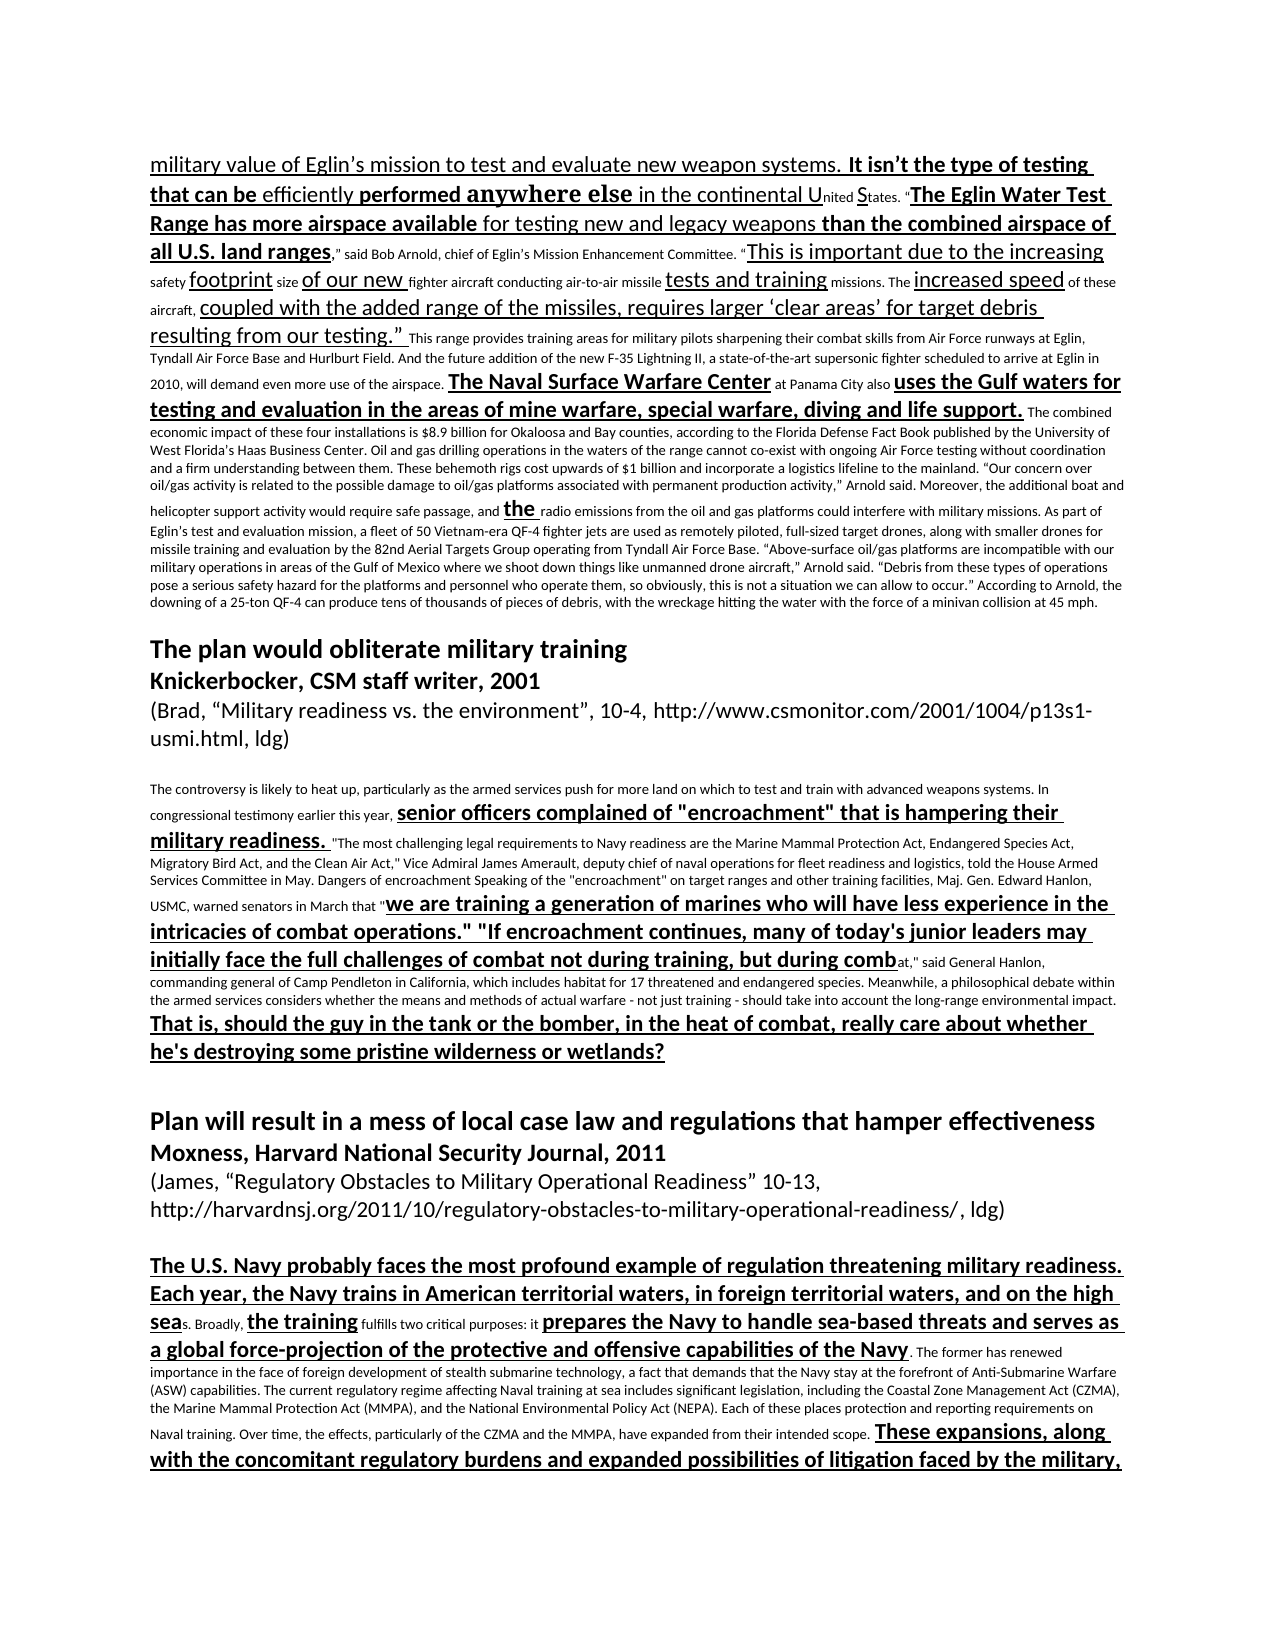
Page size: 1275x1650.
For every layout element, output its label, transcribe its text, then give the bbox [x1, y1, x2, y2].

text Moxness, Harvard National Security Journal, 2011 [150, 1137, 1125, 1167]
subtitle Plan will result in a mess of local case law and regulations that hamper effectiveness [150, 1104, 1125, 1137]
text The controversy is likely to heat up, particularly as the armed services push for more land on which to test and train with advanced weapons systems. In congressional testimony earlier this year, senior officers complained of "encroachment" that is hampering their military readiness. "The most challenging legal requirements to Navy readiness are the Marine Mammal Protection Act, Endangered Species Act, Migratory Bird Act, and the Clean Air Act," Vice Admiral James Amerault, deputy chief of naval operations for fleet readiness and logistics, told the House Armed Services Committee in May. Dangers of encroachment Speaking of the "encroachment" on target ranges and other training facilities, Maj. Gen. Edward Hanlon, USMC, warned senators in March that "we are training a generation of marines who will have less experience in the intricacies of combat operations." "If encroachment continues, many of today's junior leaders may initially face the full challenges of combat not during training, but during combat," said General Hanlon, commanding general of Camp Pendleton in California, which includes habitat for 17 threatened and endangered species. Meanwhile, a philosophical debate within the armed services considers whether the means and methods of actual warfare - not just training - should take into account the long-range environmental impact. That is, should the guy in the tank or the bomber, in the heat of combat, really care about whether he's destroying some pristine wilderness or wetlands? [150, 780, 1125, 1065]
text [150, 150, 1125, 612]
text (Brad, “Military readiness vs. the environment”, 10-4, http://www.csmonitor.com/2001/1004/p13s1-usmi.html, ldg) [150, 696, 1125, 752]
text Knickerbocker, CSM staff writer, 2001 [150, 665, 1125, 696]
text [150, 1251, 1125, 1473]
subtitle The plan would obliterate military training [150, 632, 1125, 665]
text (James, “Regulatory Obstacles to Military Operational Readiness” 10-13, http://harvardnsj.org/2011/10/regulatory-obstacles-to-military-operational-readiness/, ldg) [150, 1167, 1125, 1223]
